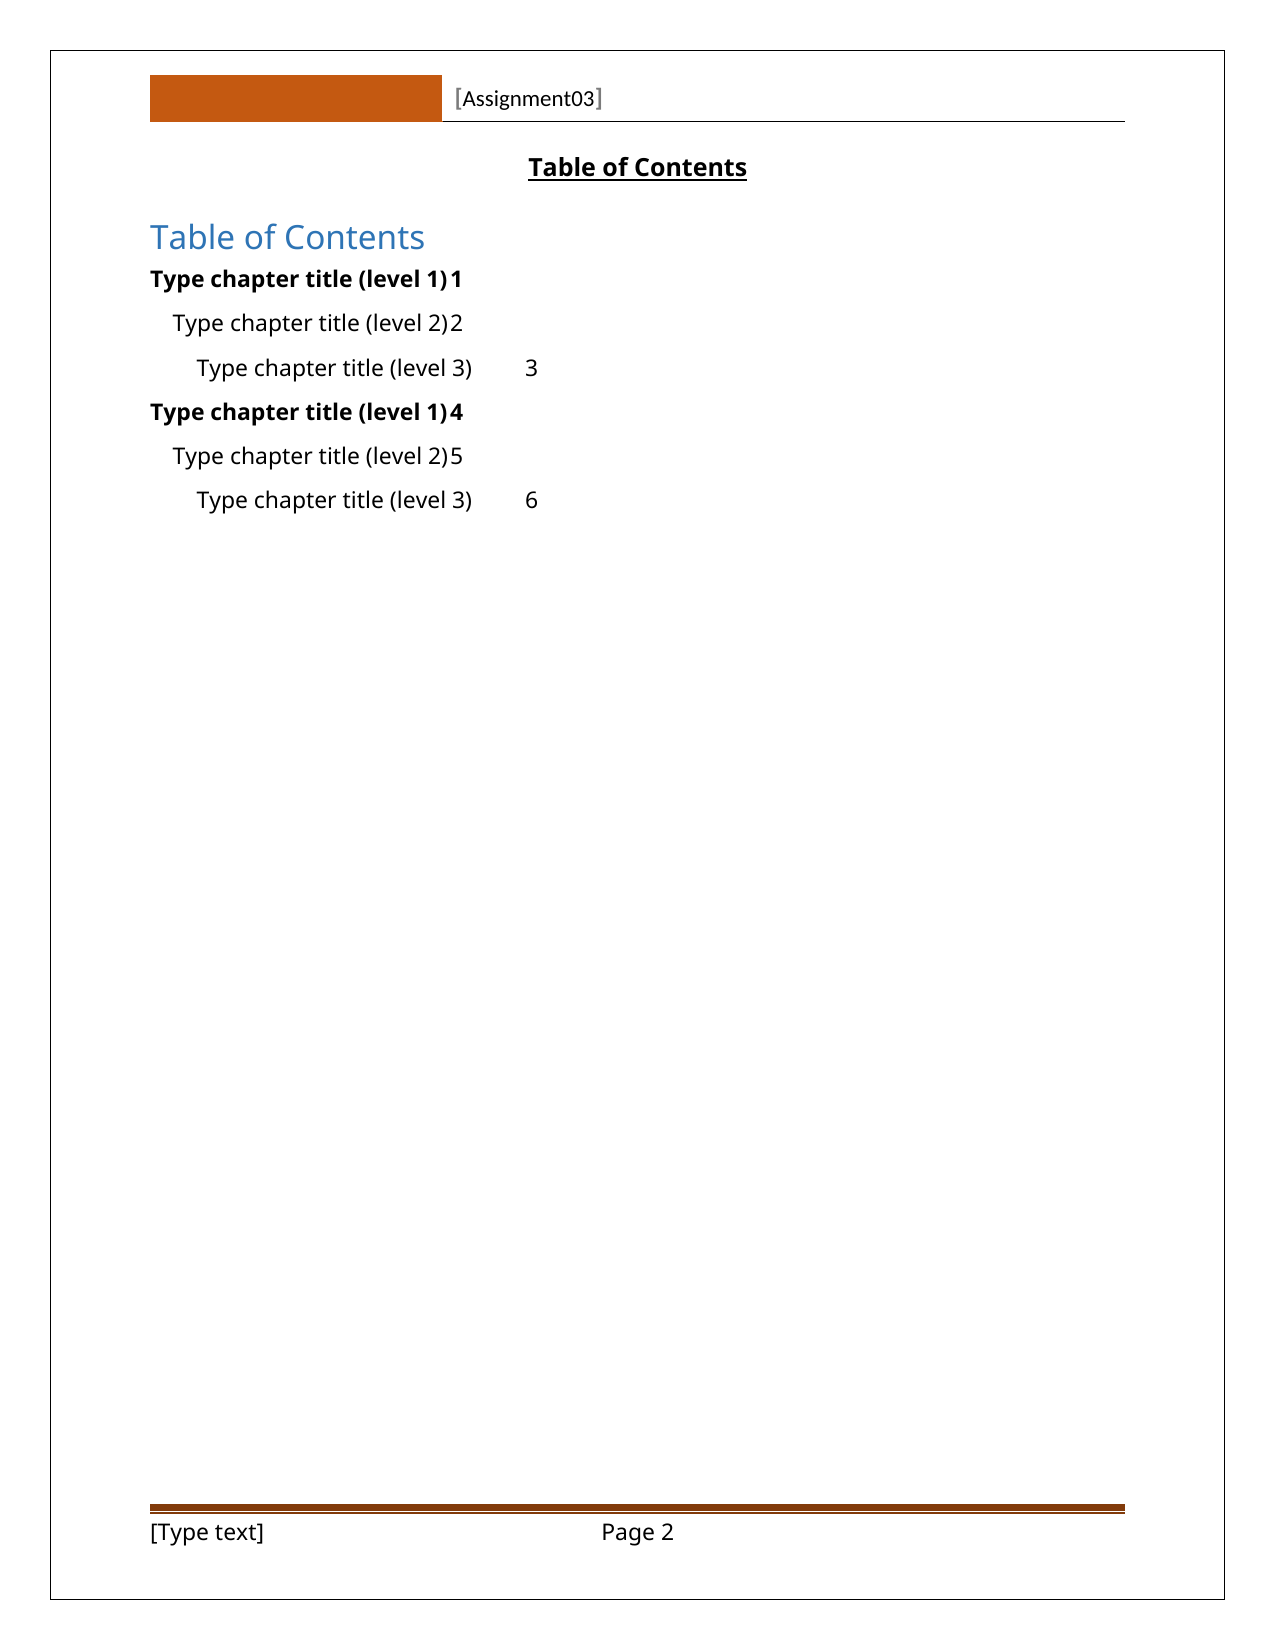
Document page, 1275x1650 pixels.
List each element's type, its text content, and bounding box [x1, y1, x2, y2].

text Table of Contents [150, 150, 1125, 184]
